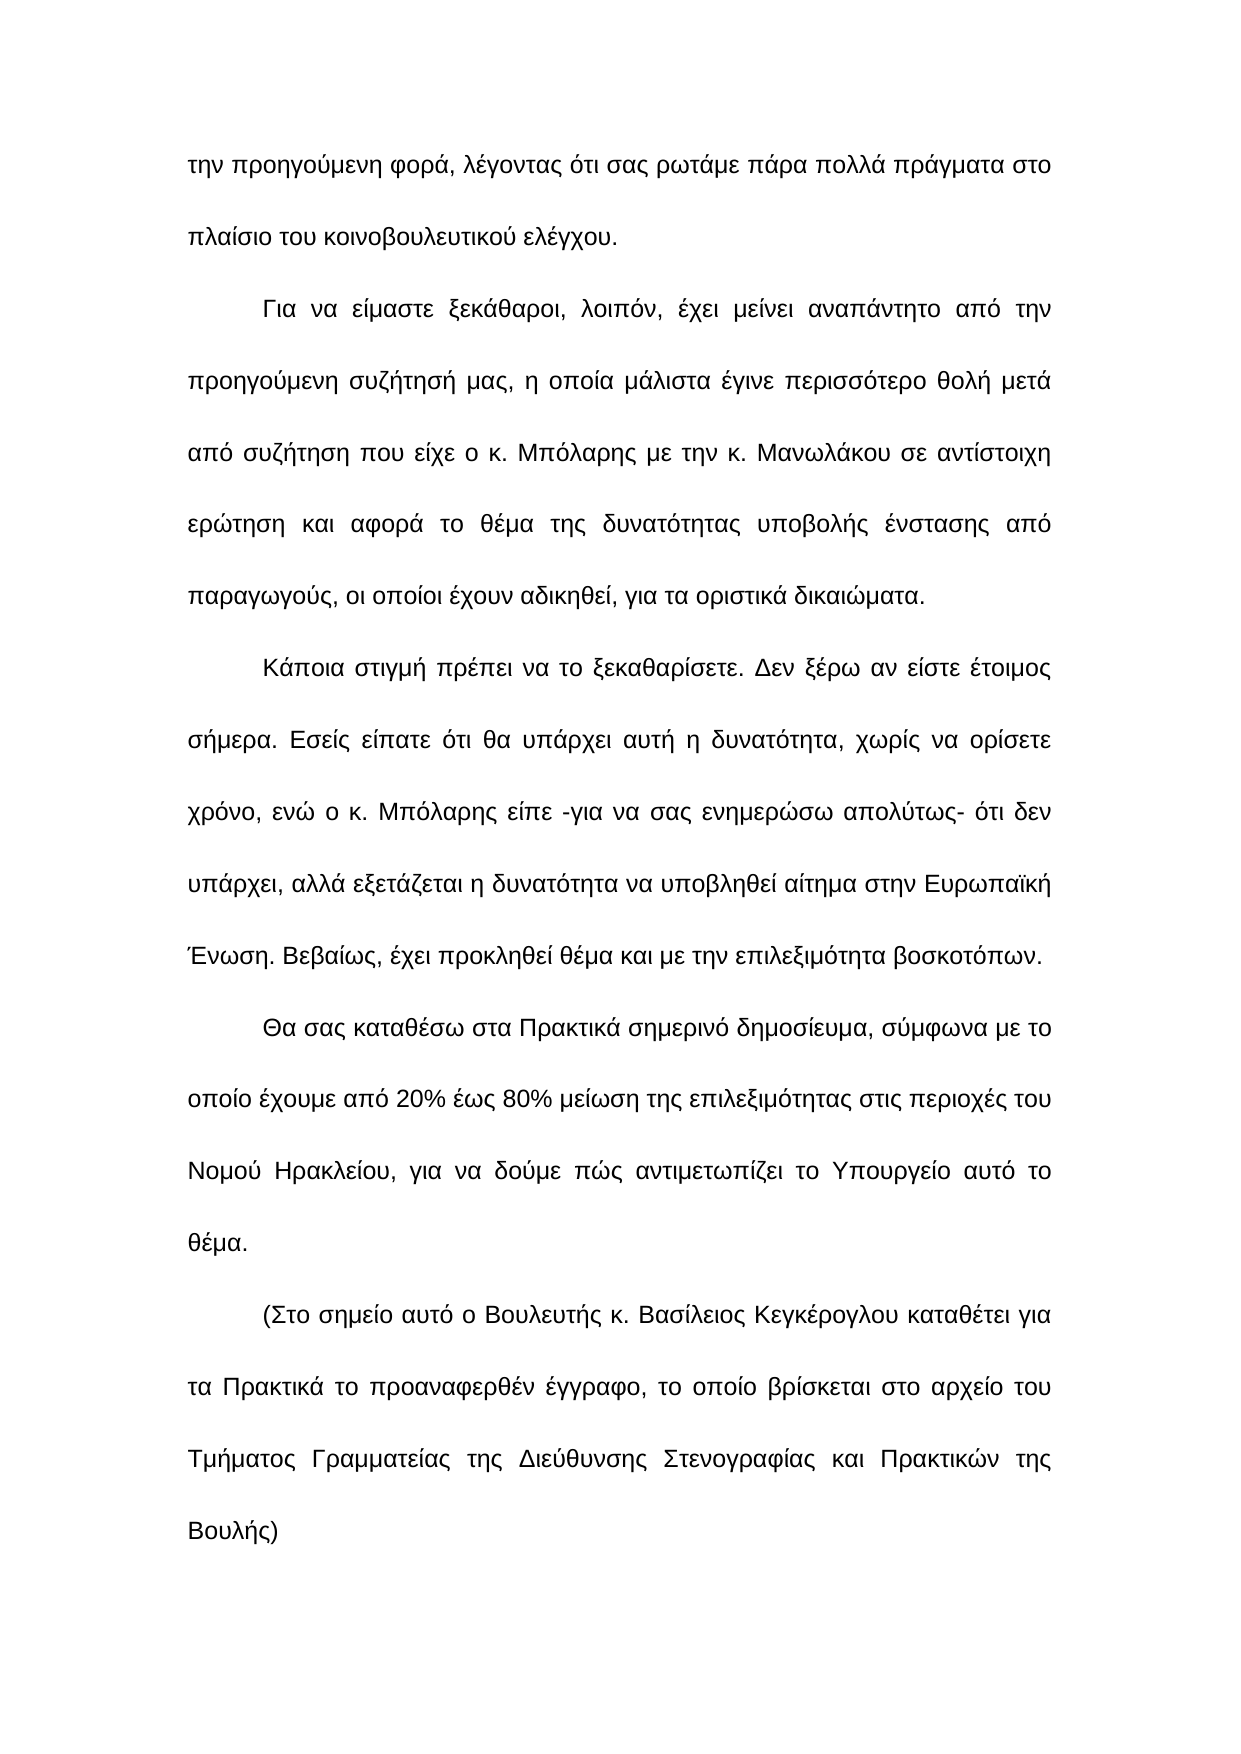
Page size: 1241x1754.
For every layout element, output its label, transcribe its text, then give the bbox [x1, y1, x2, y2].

text Κάποια στιγμή πρέπει να το ξεκαθαρίσετε. Δεν ξέρω αν είστε έτοιμος σήμερα. Εσείς είπατε ότι θα υπάρχει αυτή η δυνατότητα, χωρίς να ορίσετε χρόνο, ενώ ο κ. Μπόλαρης είπε -για να σας ενημερώσω απολύτως- ότι δεν υπάρχει, αλλά εξετάζεται η δυνατότητα να υποβληθεί αίτημα στην Ευρωπαϊκή Ένωση. Βεβαίως, έχει προκληθεί θέμα και με την επιλεξιμότητα βοσκοτόπων. [187, 653, 1053, 969]
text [187, 150, 1053, 251]
text Για να είμαστε ξεκάθαροι, λοιπόν, έχει μείνει αναπάντητο από την προηγούμενη συζήτησή μας, η οποία μάλιστα έγινε περισσότερο θολή μετά από συζήτηση που είχε ο κ. Μπόλαρης με την κ. Μανωλάκου σε αντίστοιχη ερώτηση και αφορά το θέμα της δυνατότητας υποβολής ένστασης από παραγωγούς, οι οποίοι έχουν αδικηθεί, για τα οριστικά δικαιώματα. [187, 294, 1053, 610]
text (Στο σημείο αυτό ο Βουλευτής κ. Βασίλειος Κεγκέρογλου καταθέτει για τα Πρακτικά το προαναφερθέν έγγραφο, το οποίο βρίσκεται στο αρχείο του Τμήματος Γραμματείας της Διεύθυνσης Στενογραφίας και Πρακτικών της Βουλής) [187, 1300, 1053, 1544]
text Θα σας καταθέσω στα Πρακτικά σημερινό δημοσίευμα, σύμφωνα με το οποίο έχουμε από 20% έως 80% μείωση της επιλεξιμότητας στις περιοχές του Νομού Ηρακλείου, για να δούμε πώς αντιμετωπίζει το Υπουργείο αυτό το θέμα. [187, 1012, 1053, 1257]
